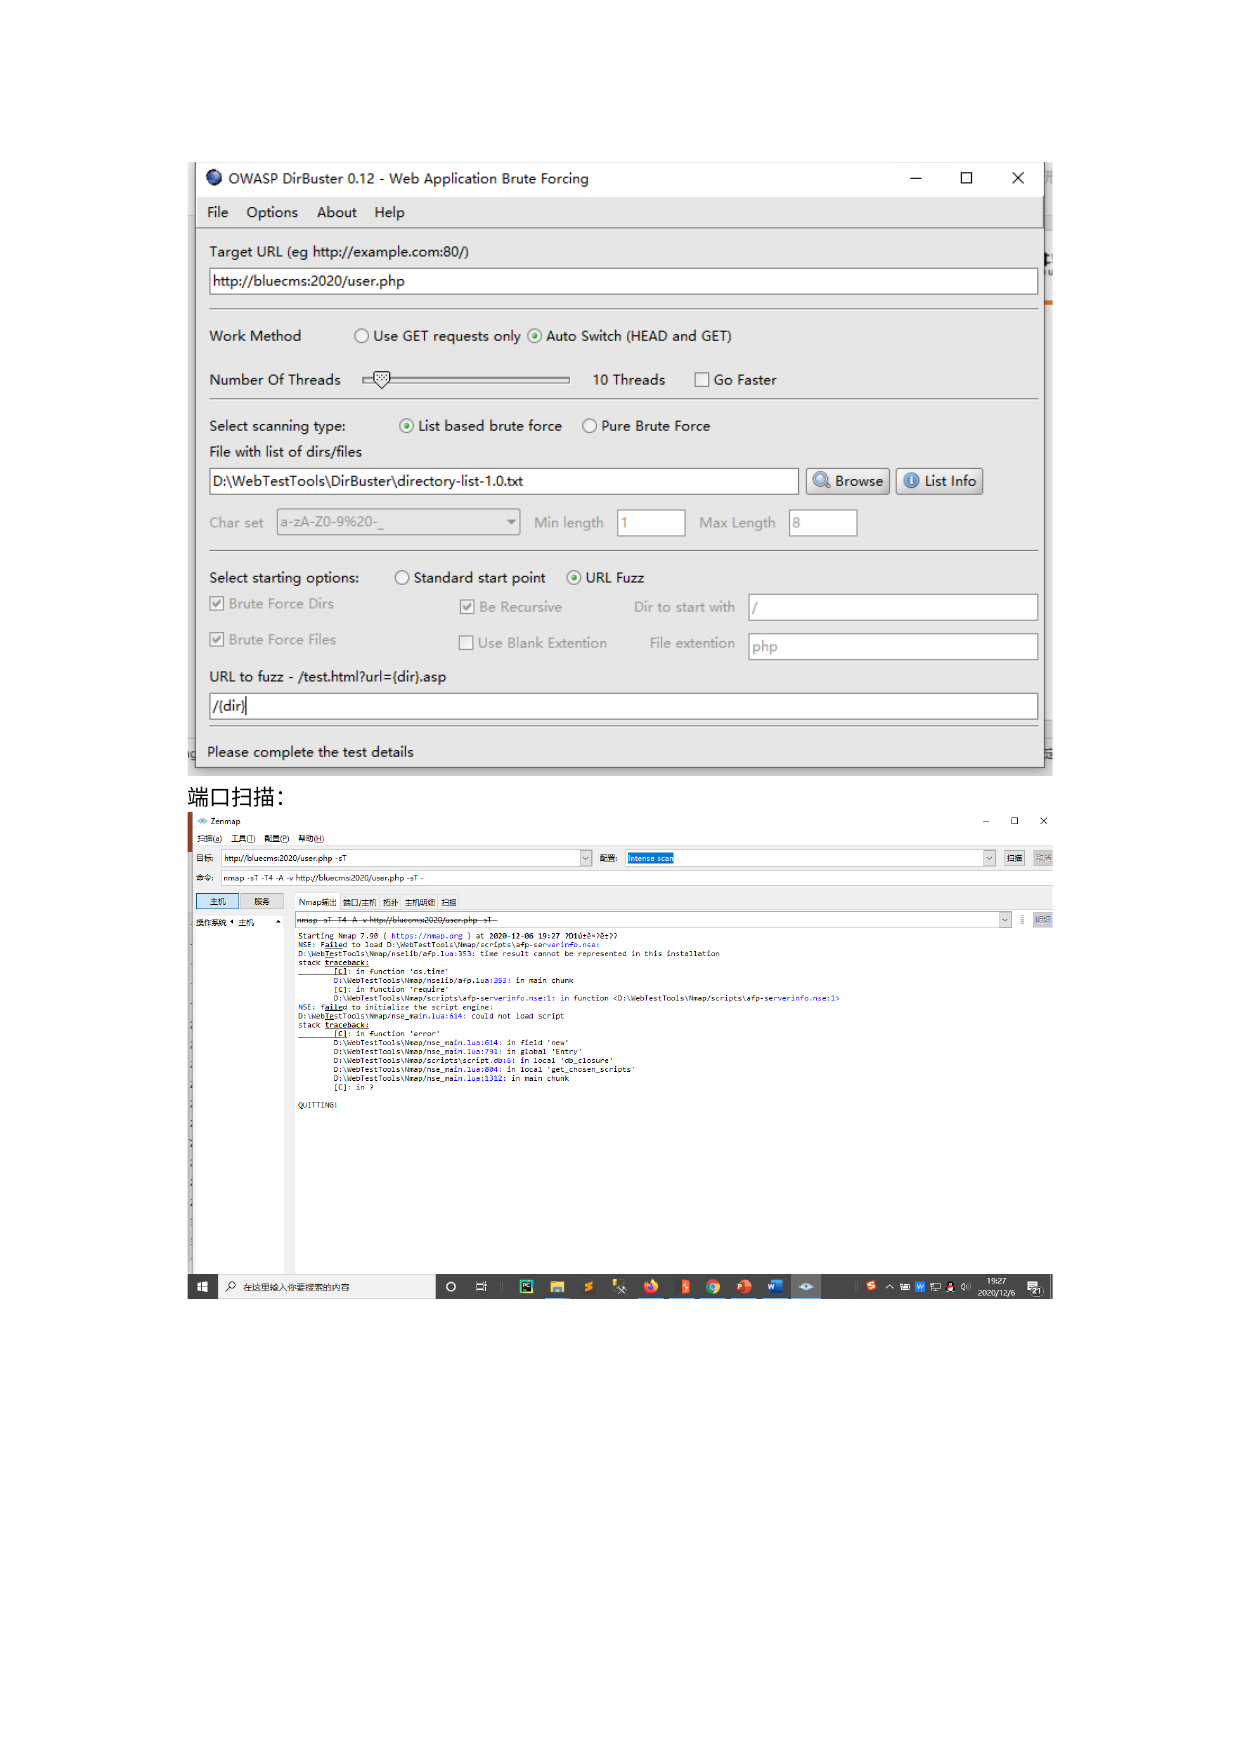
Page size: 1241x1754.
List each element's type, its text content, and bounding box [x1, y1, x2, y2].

text 端口扫描： [187, 779, 1053, 812]
picture [187, 162, 1053, 776]
picture [187, 812, 1053, 1299]
